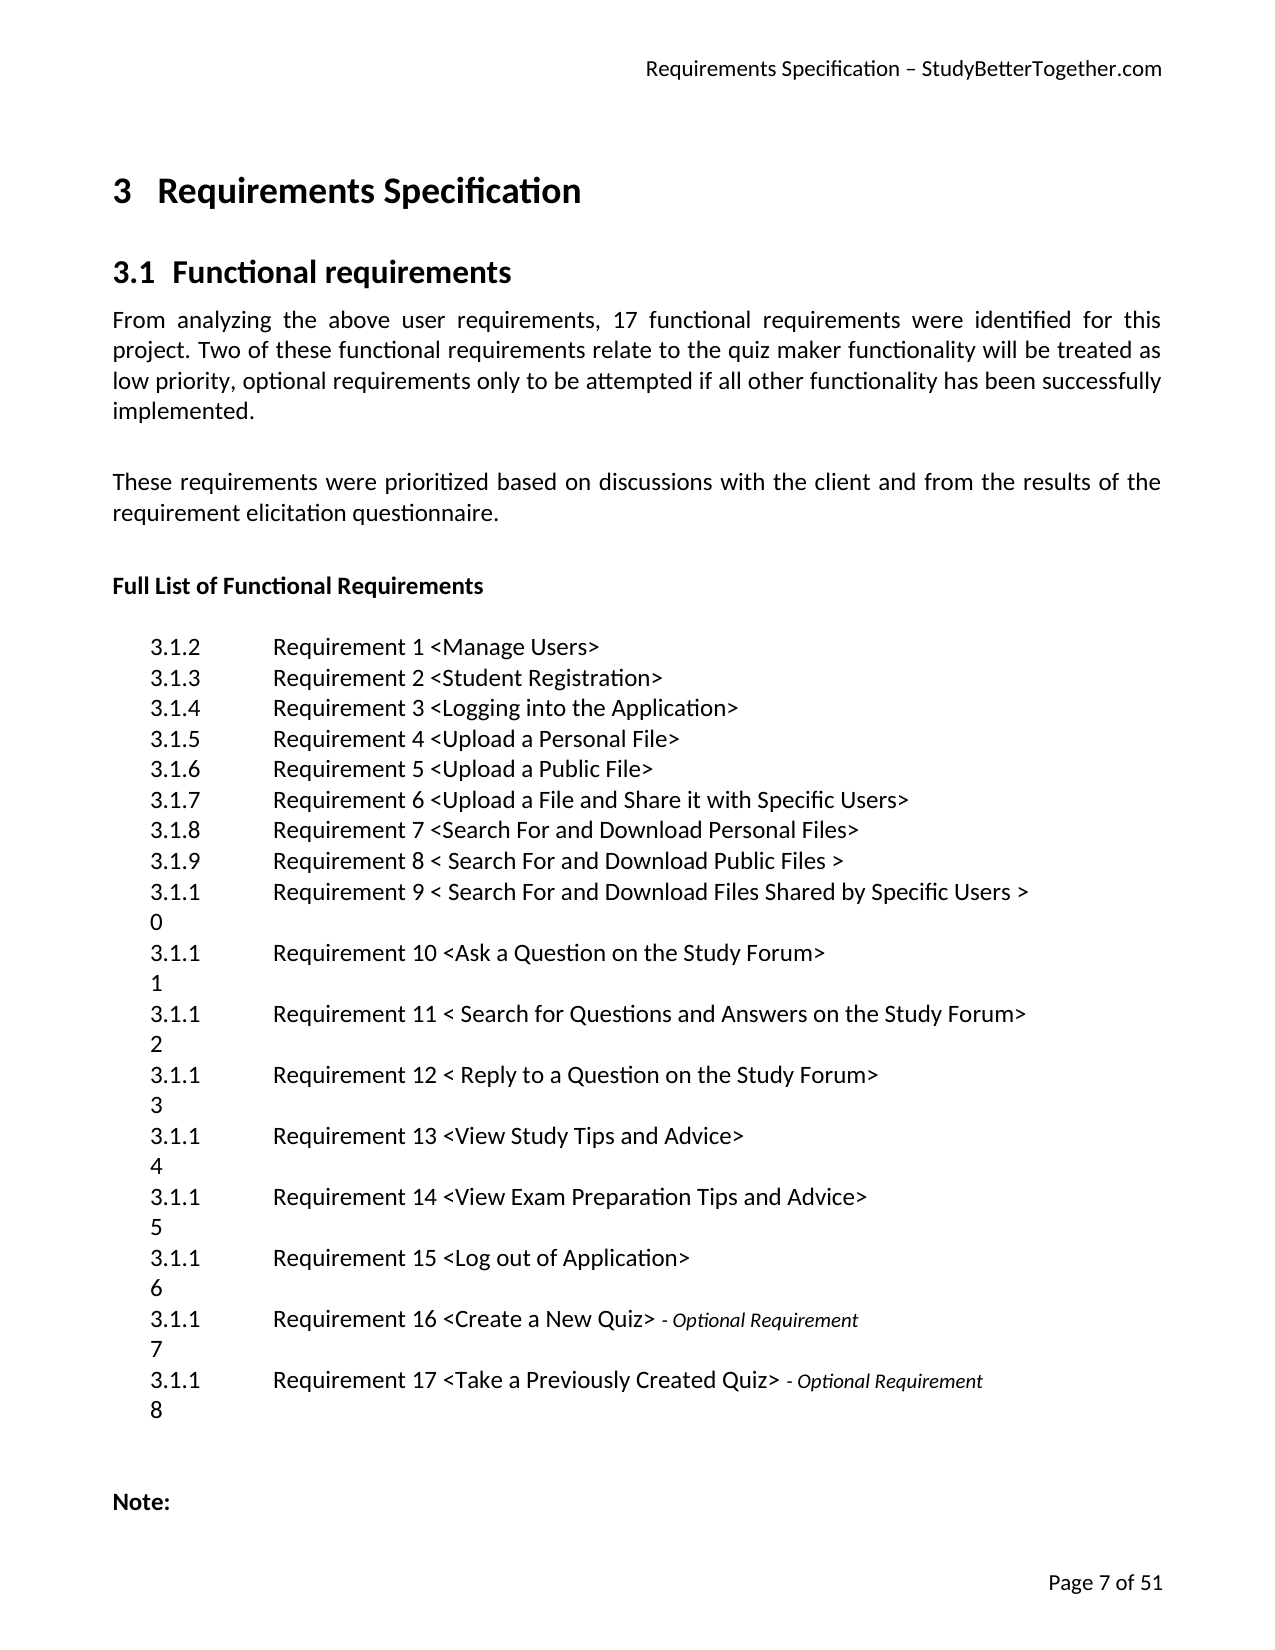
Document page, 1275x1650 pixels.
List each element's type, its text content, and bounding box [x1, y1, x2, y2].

table_cell 3.1.18 [101, 1364, 224, 1425]
table_cell Requirement 12 < Reply to a Question on the Study Forum> [224, 1059, 1095, 1120]
table_cell Requirement 4 <Upload a Personal File> [224, 723, 1095, 753]
table_header 3.1.2 [101, 631, 224, 662]
text Full List of Functional Requirements [112, 570, 1163, 601]
table_cell 3.1.14 [101, 1120, 224, 1181]
table_cell Requirement 10 <Ask a Question on the Study Forum> [224, 937, 1095, 998]
table_cell Requirement 3 <Logging into the Application> [224, 693, 1095, 723]
table_cell 3.1.3 [101, 662, 224, 692]
table_header Requirement 1 <Manage Users> [224, 631, 1095, 662]
table_cell Requirement 6 <Upload a File and Share it with Specific Users> [224, 784, 1095, 814]
table_cell 3.1.9 [101, 845, 224, 876]
table_cell 3.1.8 [101, 815, 224, 845]
table_cell Requirement 16 <Create a New Quiz> - Optional Requirement [224, 1303, 1095, 1364]
table_cell Requirement 5 <Upload a Public File> [224, 754, 1095, 784]
table_cell 3.1.15 [101, 1181, 224, 1242]
table_cell Requirement 8 < Search For and Download Public Files > [224, 845, 1095, 876]
table_cell Requirement 14 <View Exam Preparation Tips and Advice> [224, 1181, 1095, 1242]
table_cell Requirement 15 <Log out of Application> [224, 1242, 1095, 1303]
table_cell Requirement 11 < Search for Questions and Answers on the Study Forum> [224, 998, 1095, 1059]
table_cell Requirement 2 <Student Registration> [224, 662, 1095, 692]
table_cell 3.1.11 [101, 937, 224, 998]
table_cell 3.1.13 [101, 1059, 224, 1120]
table_cell Requirement 17 <Take a Previously Created Quiz> - Optional Requirement [224, 1364, 1095, 1425]
text Note: [112, 1486, 1163, 1517]
table_cell Requirement 7 <Search For and Download Personal Files> [224, 815, 1095, 845]
subtitle Requirements Specification [112, 167, 1163, 213]
table_cell 3.1.7 [101, 784, 224, 814]
text These requirements were prioritized based on discussions with the client and from the results of the requirement elicitation questionnaire. [112, 466, 1163, 527]
table_cell 3.1.5 [101, 723, 224, 753]
table_cell 3.1.17 [101, 1303, 224, 1364]
table_cell 3.1.6 [101, 754, 224, 784]
table_cell 3.1.10 [101, 876, 224, 937]
table_cell Requirement 9 < Search For and Download Files Shared by Specific Users > [224, 876, 1095, 937]
table_cell 3.1.12 [101, 998, 224, 1059]
text From analyzing the above user requirements, 17 functional requirements were identified for this project. Two of these functional requirements relate to the quiz maker functionality will be treated as low priority, optional requirements only to be attempted if all other functionality has been successfully implemented. [112, 304, 1163, 426]
subtitle Functional requirements [112, 251, 1163, 291]
table_cell 3.1.16 [101, 1242, 224, 1303]
table_cell 3.1.4 [101, 693, 224, 723]
table_cell Requirement 13 <View Study Tips and Advice> [224, 1120, 1095, 1181]
